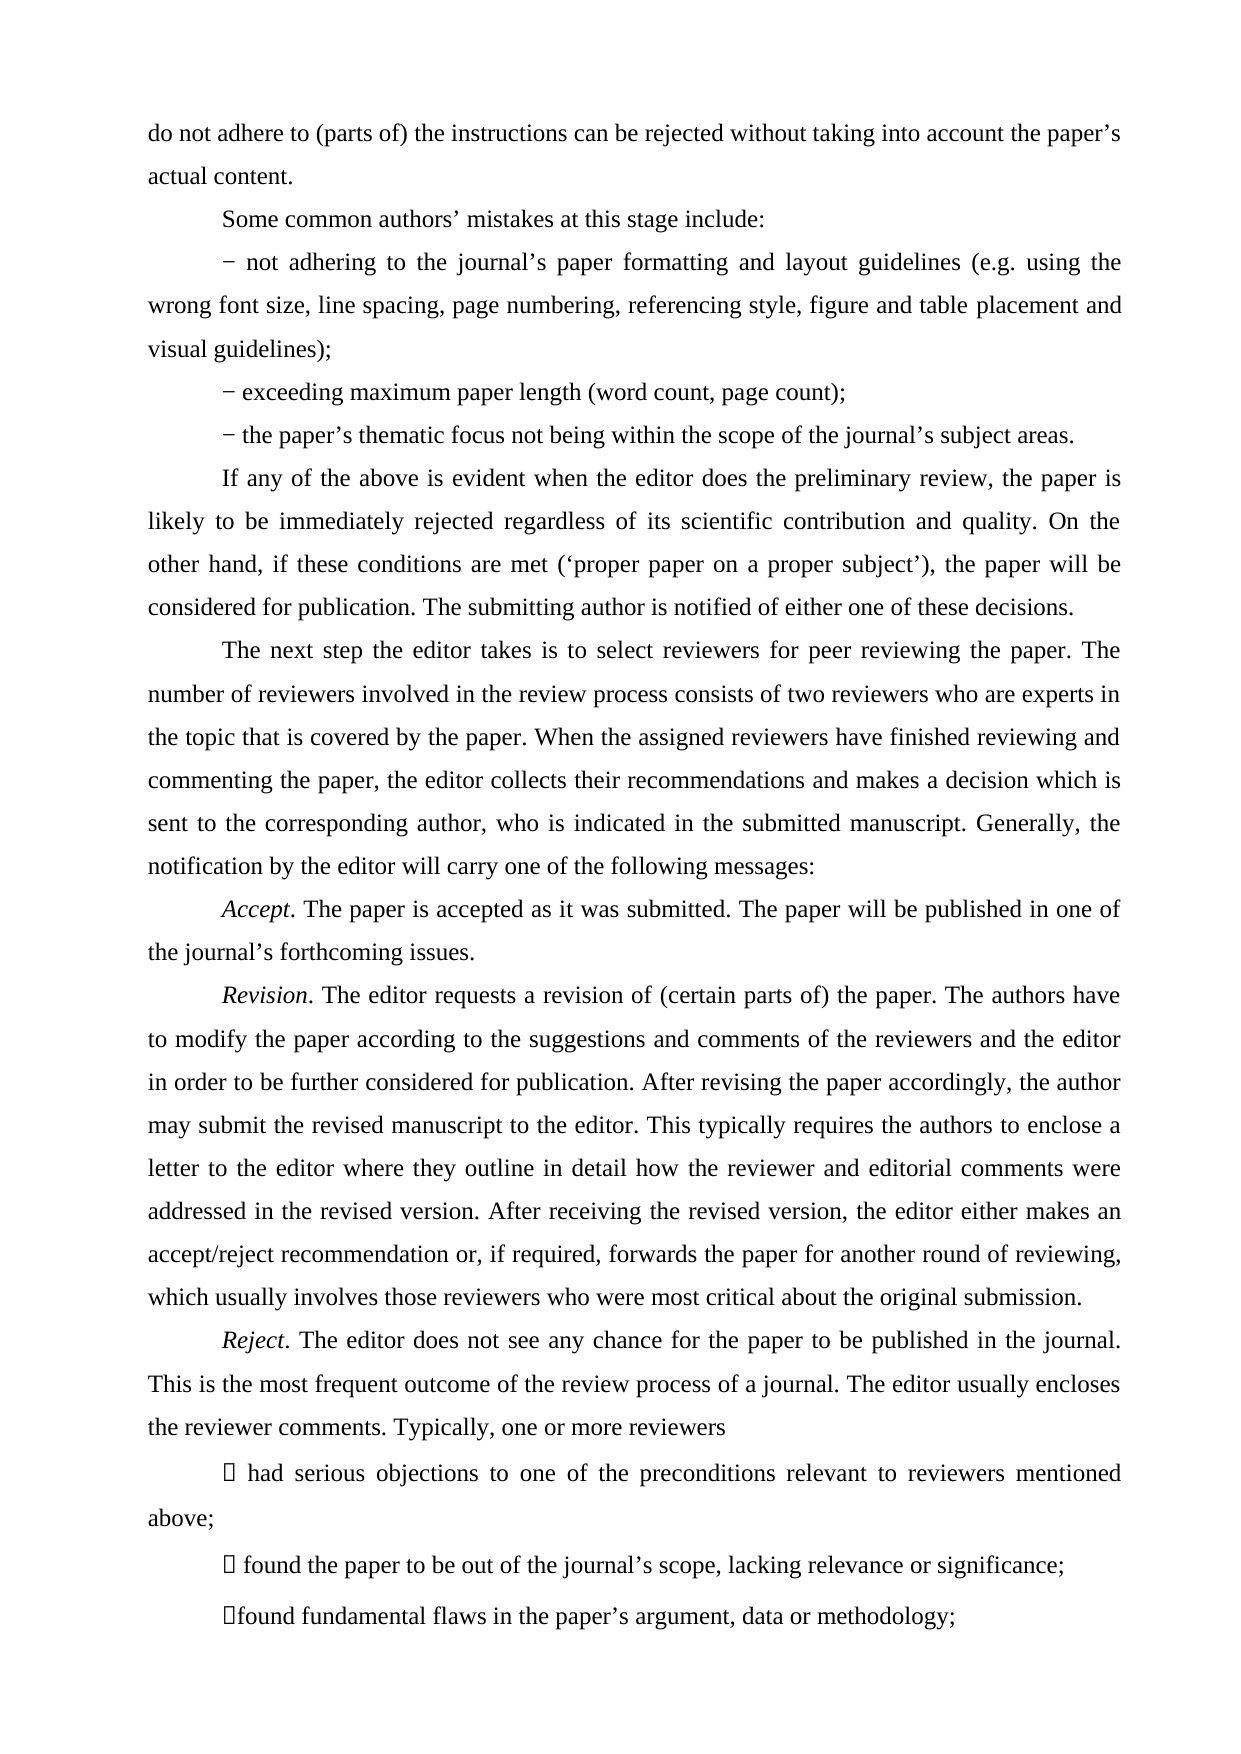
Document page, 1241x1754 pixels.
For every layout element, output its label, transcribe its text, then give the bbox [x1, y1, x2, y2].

text Some common authors’ mistakes at this stage include: [148, 204, 1122, 233]
text If any of the above is evident when the editor does the preliminary review, the paper is likely to be immediately rejected regardless of its scientific contribution and quality. On the other hand, if these conditions are met (‘proper paper on a proper subject’), the paper will be considered for publication. The submitting author is notified of either one of these decisions. [148, 463, 1122, 621]
text  found the paper to be out of the journal’s scope, lacking relevance or significance; [148, 1547, 1122, 1581]
text  had serious objections to one of the preconditions relevant to reviewers mentioned above; [148, 1455, 1122, 1532]
text Revision. The editor requests a revision of (certain parts of) the paper. The authors have to modify the paper according to the suggestions and comments of the reviewers and the editor in order to be further considered for publication. After revising the paper accordingly, the author may submit the revised manuscript to the editor. This typically requires the authors to enclose a letter to the editor where they outline in detail how the reviewer and editorial comments were addressed in the revised version. After receiving the revised version, the editor either makes an accept/reject recommendation or, if required, forwards the paper for another round of reviewing, which usually involves those reviewers who were most critical about the original submission. [148, 981, 1122, 1311]
text The next step the editor takes is to select reviewers for peer reviewing the paper. The number of reviewers involved in the review process consists of two reviewers who are experts in the topic that is covered by the paper. When the assigned reviewers have finished reviewing and commenting the paper, the editor collects their recommendations and makes a decision which is sent to the corresponding author, who is indicated in the submitted manuscript. Generally, the notification by the editor will carry one of the following messages: [148, 636, 1122, 880]
text − not adhering to the journal’s paper formatting and layout guidelines (e.g. using the wrong font size, line spacing, page numbering, referencing style, figure and table placement and visual guidelines); [148, 247, 1122, 362]
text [148, 118, 1122, 190]
text found fundamental flaws in the paper’s argument, data or methodology; [148, 1598, 1122, 1632]
text − the paper’s thematic focus not being within the scope of the journal’s subject areas. [148, 420, 1122, 449]
text Reject. The editor does not see any chance for the paper to be published in the journal. This is the most frequent outcome of the review process of a journal. The editor usually encloses the reviewer comments. Typically, one or more reviewers [148, 1326, 1122, 1441]
text Accept. The paper is accepted as it was submitted. The paper will be published in one of the journal’s forthcoming issues. [148, 894, 1122, 966]
text − exceeding maximum paper length (word count, page count); [148, 377, 1122, 406]
